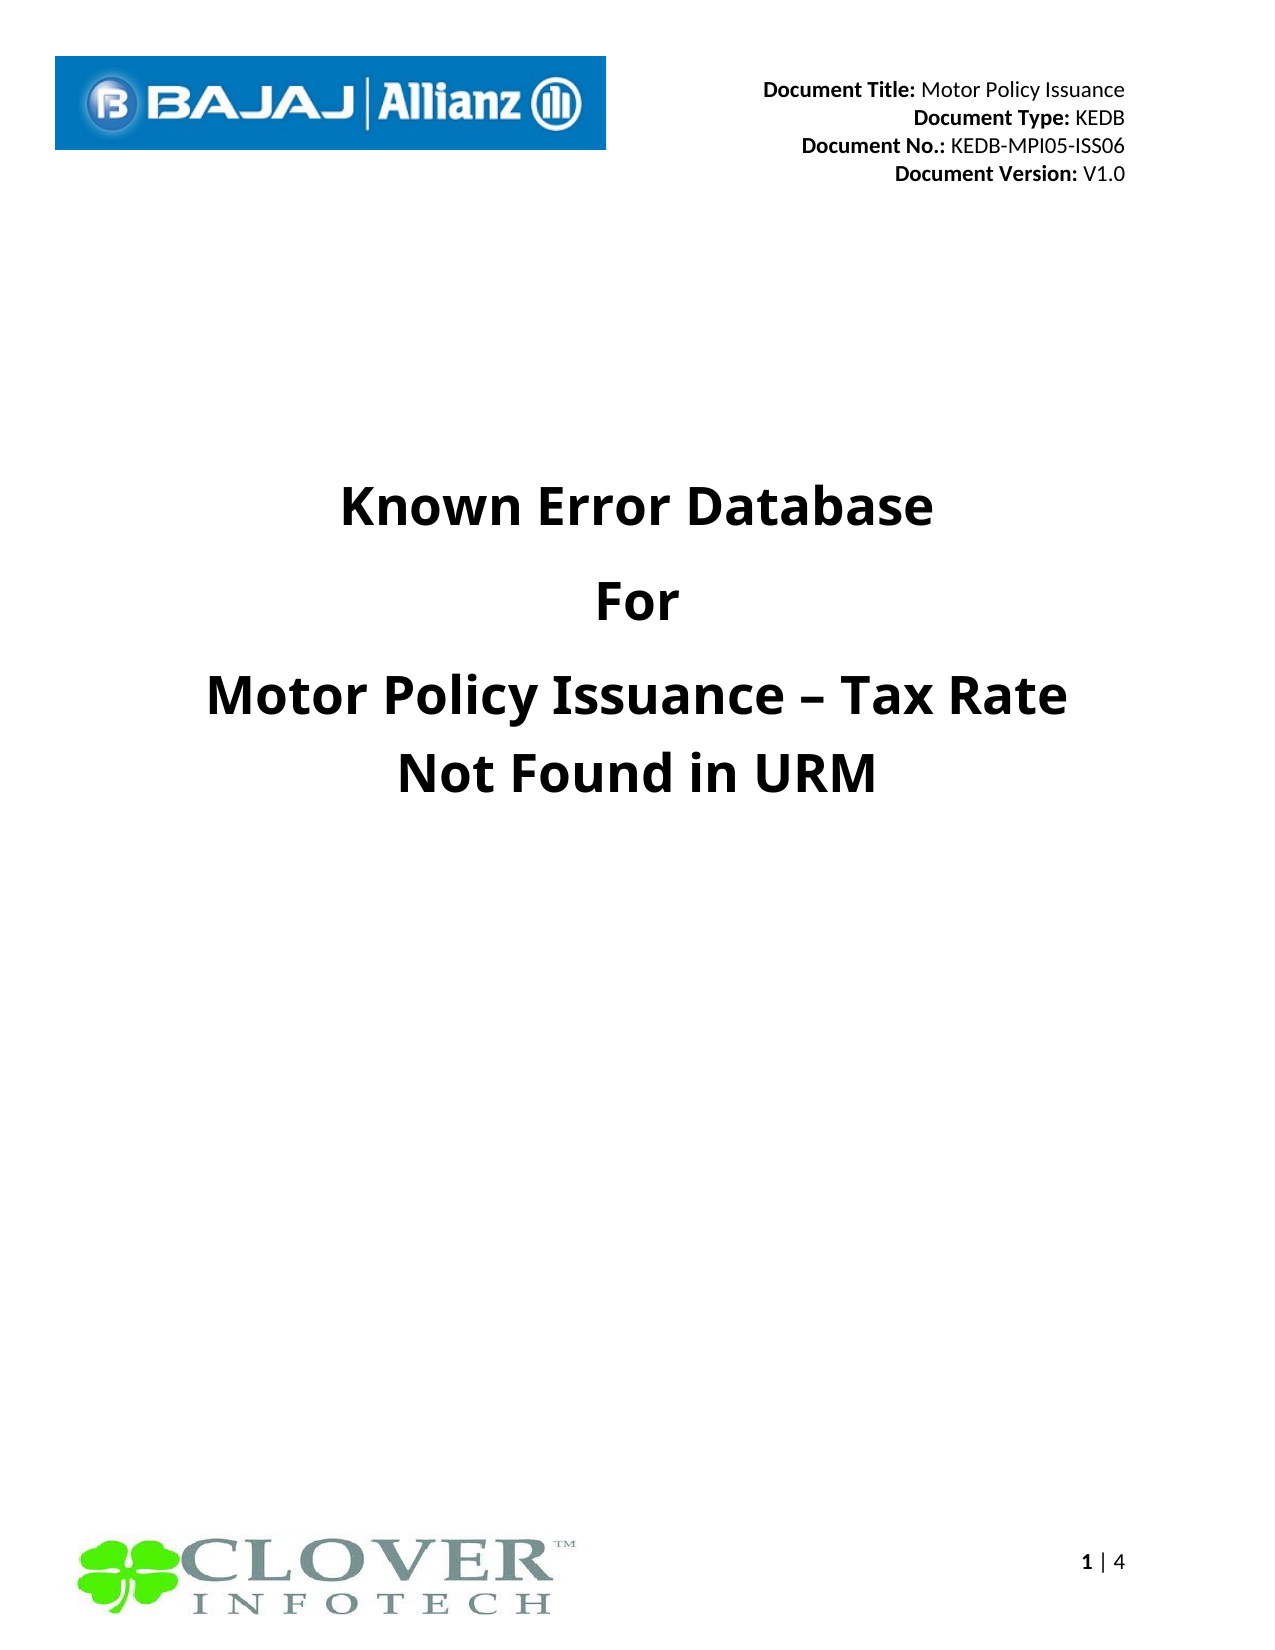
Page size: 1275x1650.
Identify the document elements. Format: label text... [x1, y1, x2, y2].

picture [62, 1522, 591, 1628]
text Motor Policy Issuance – Tax Rate Not Found in URM [150, 658, 1125, 808]
text Known Error Database [150, 468, 1125, 541]
picture [55, 56, 607, 150]
text For [150, 563, 1125, 636]
